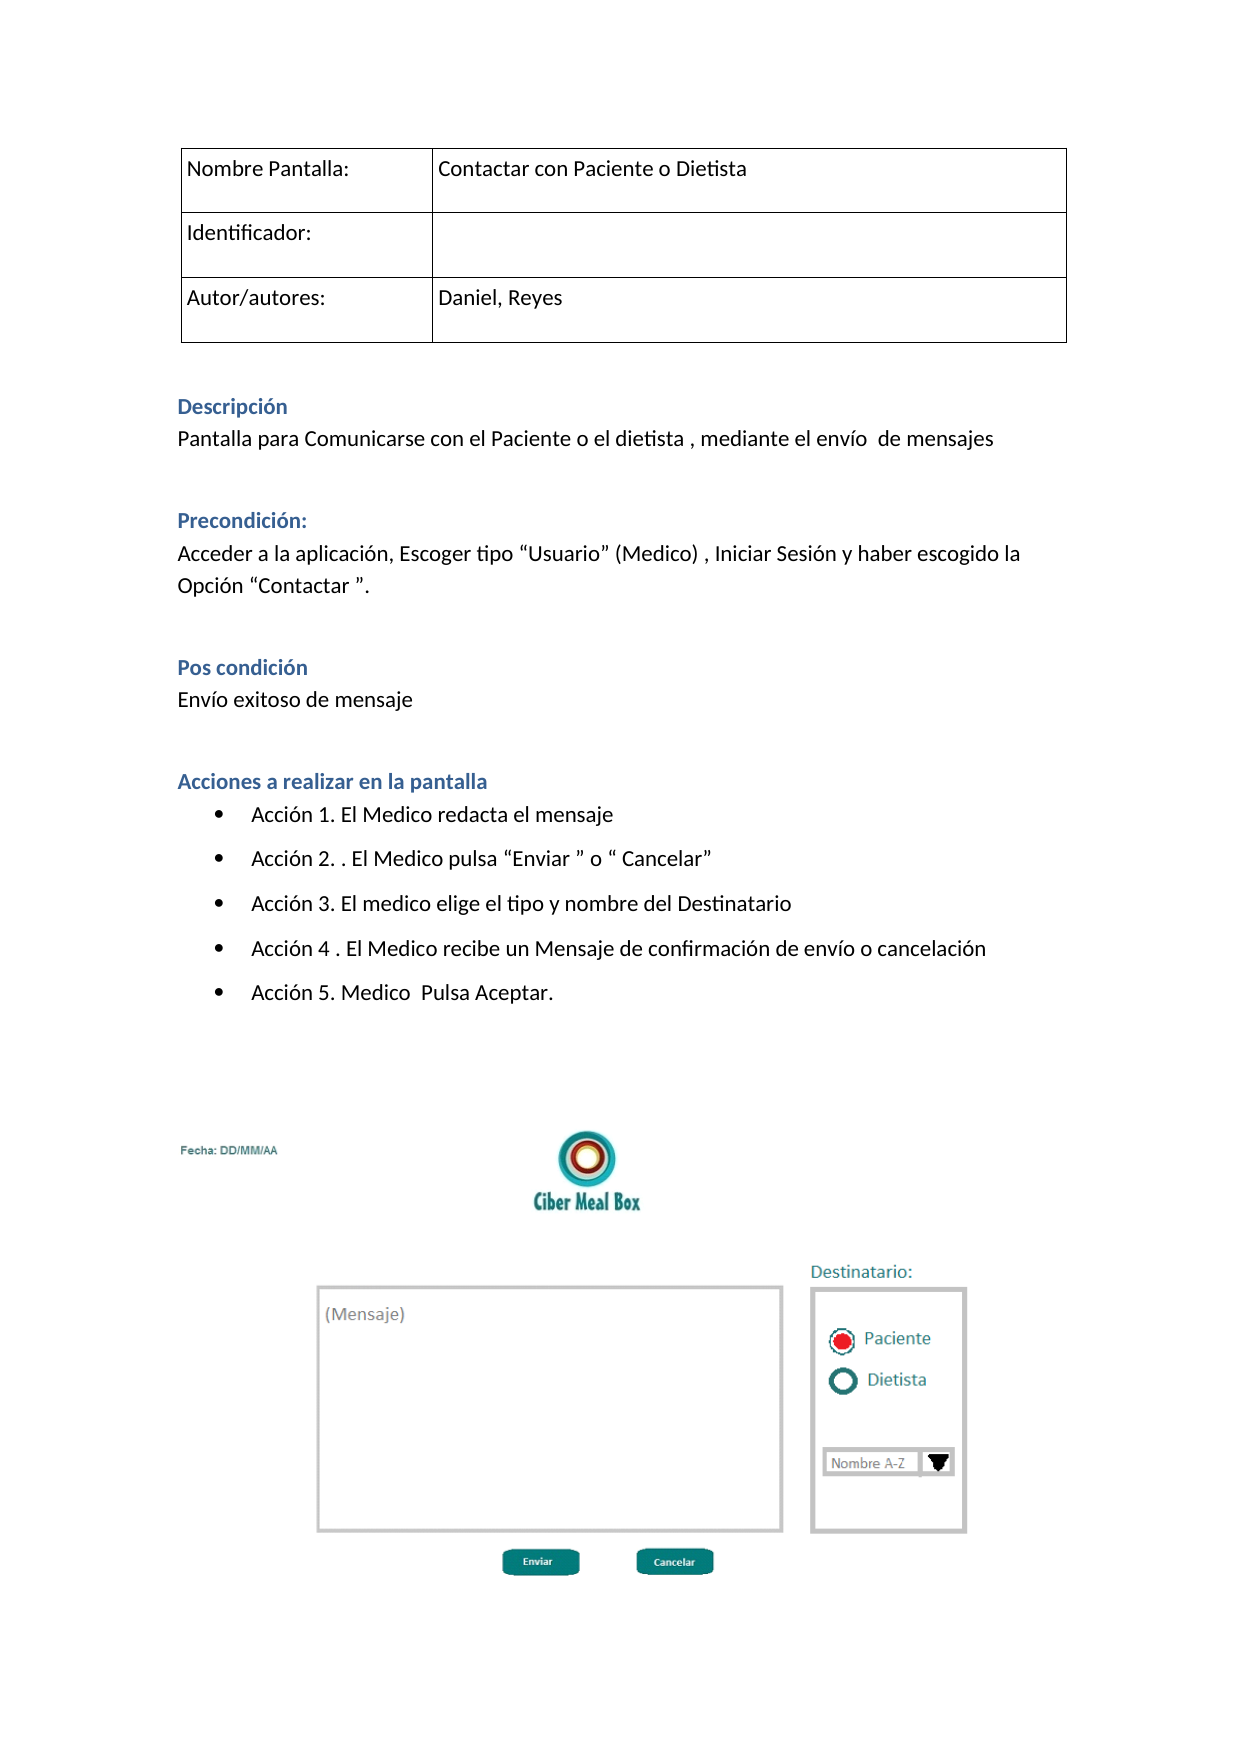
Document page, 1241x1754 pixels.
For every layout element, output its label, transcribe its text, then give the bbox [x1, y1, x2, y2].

text Envío exitoso de mensaje [177, 685, 1063, 713]
subtitle Acciones a realizar en la pantalla [177, 767, 1063, 796]
table_header Nombre Pantalla: [182, 149, 432, 212]
table_cell Autor/autores: [182, 278, 432, 342]
picture [177, 1023, 1086, 1579]
table_cell [433, 213, 1066, 277]
list Acción 5. Medico Pulsa Aceptar. [215, 978, 1063, 1006]
list Acción 1. El Medico redacta el mensaje [215, 800, 1063, 828]
text Pantalla para Comunicarse con el Paciente o el dietista , mediante el envío de mensajes [177, 424, 1063, 452]
table_header Contactar con Paciente o Dietista [433, 149, 1066, 212]
subtitle Precondición: [177, 507, 1063, 534]
table_cell Daniel, Reyes [433, 278, 1066, 342]
list Acción 3. El medico elige el tipo y nombre del Destinatario [215, 889, 1063, 917]
subtitle Descripción [177, 392, 1063, 420]
subtitle Pos condición [177, 653, 1063, 681]
table_cell Identificador: [182, 213, 432, 277]
list Acción 4 . El Medico recibe un Mensaje de confirmación de envío o cancelación [215, 934, 1063, 962]
text Acceder a la aplicación, Escoger tipo “Usuario” (Medico) , Iniciar Sesión y haber escogido la Opción “Contactar ”. [177, 539, 1063, 599]
list Acción 2. . El Medico pulsa “Enviar ” o “ Cancelar” [215, 844, 1063, 872]
